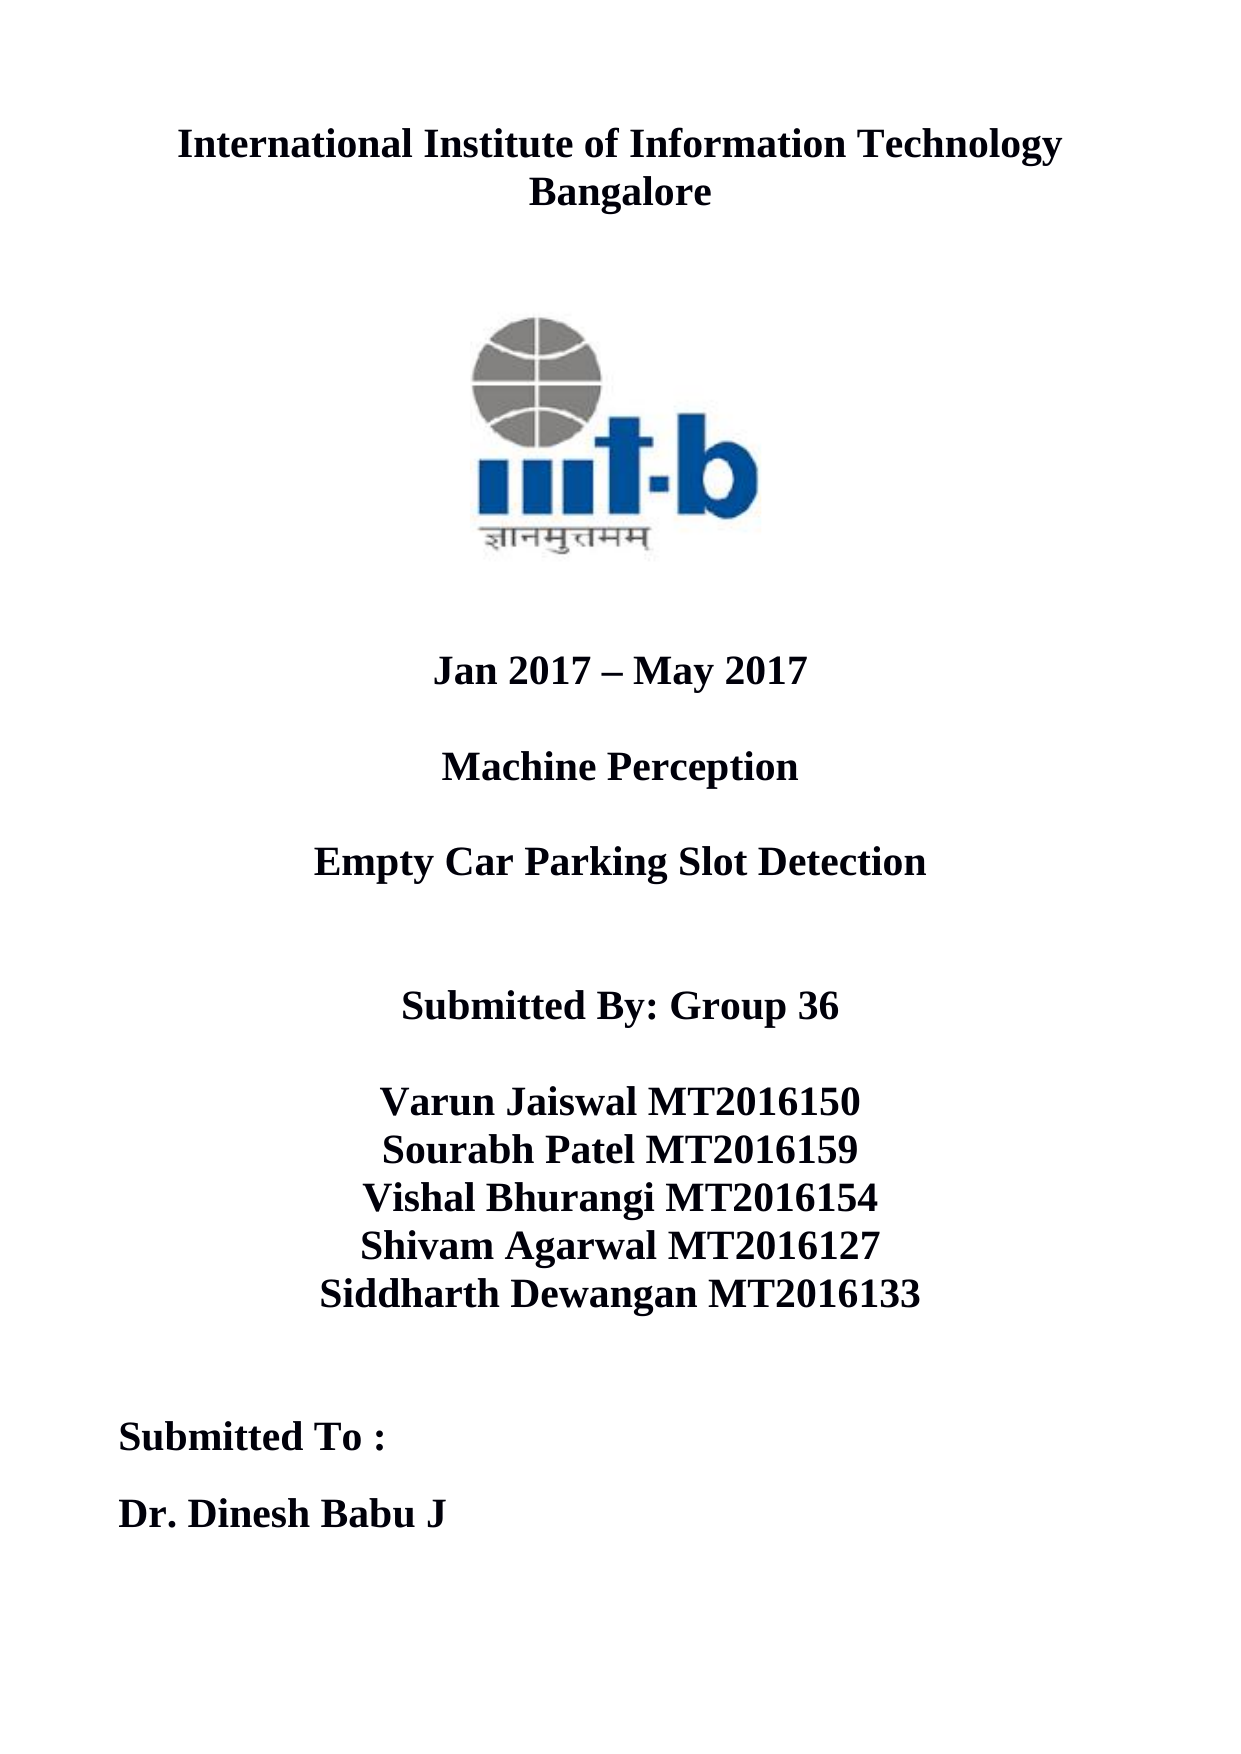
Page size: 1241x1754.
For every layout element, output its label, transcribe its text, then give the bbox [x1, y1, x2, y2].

text Jan 2017 – May 2017 [118, 645, 1122, 693]
text International Institute of Information Technology [118, 118, 1122, 166]
text Machine Perception [118, 741, 1122, 789]
text Siddharth Dewangan MT2016133 [118, 1268, 1122, 1316]
text Sourabh Patel MT2016159 [118, 1124, 1122, 1172]
text Shivam Agarwal MT2016127 [118, 1220, 1122, 1268]
text Bangalore [118, 166, 1122, 214]
text Submitted To : [118, 1412, 1122, 1460]
text Submitted By: Group 36 [118, 981, 1122, 1028]
picture [469, 298, 762, 591]
text Vishal Bhurangi MT2016154 [118, 1172, 1122, 1220]
text Dr. Dinesh Babu J [118, 1488, 1122, 1536]
text Empty Car Parking Slot Detection [118, 837, 1122, 885]
text Varun Jaiswal MT2016150 [118, 1076, 1122, 1124]
